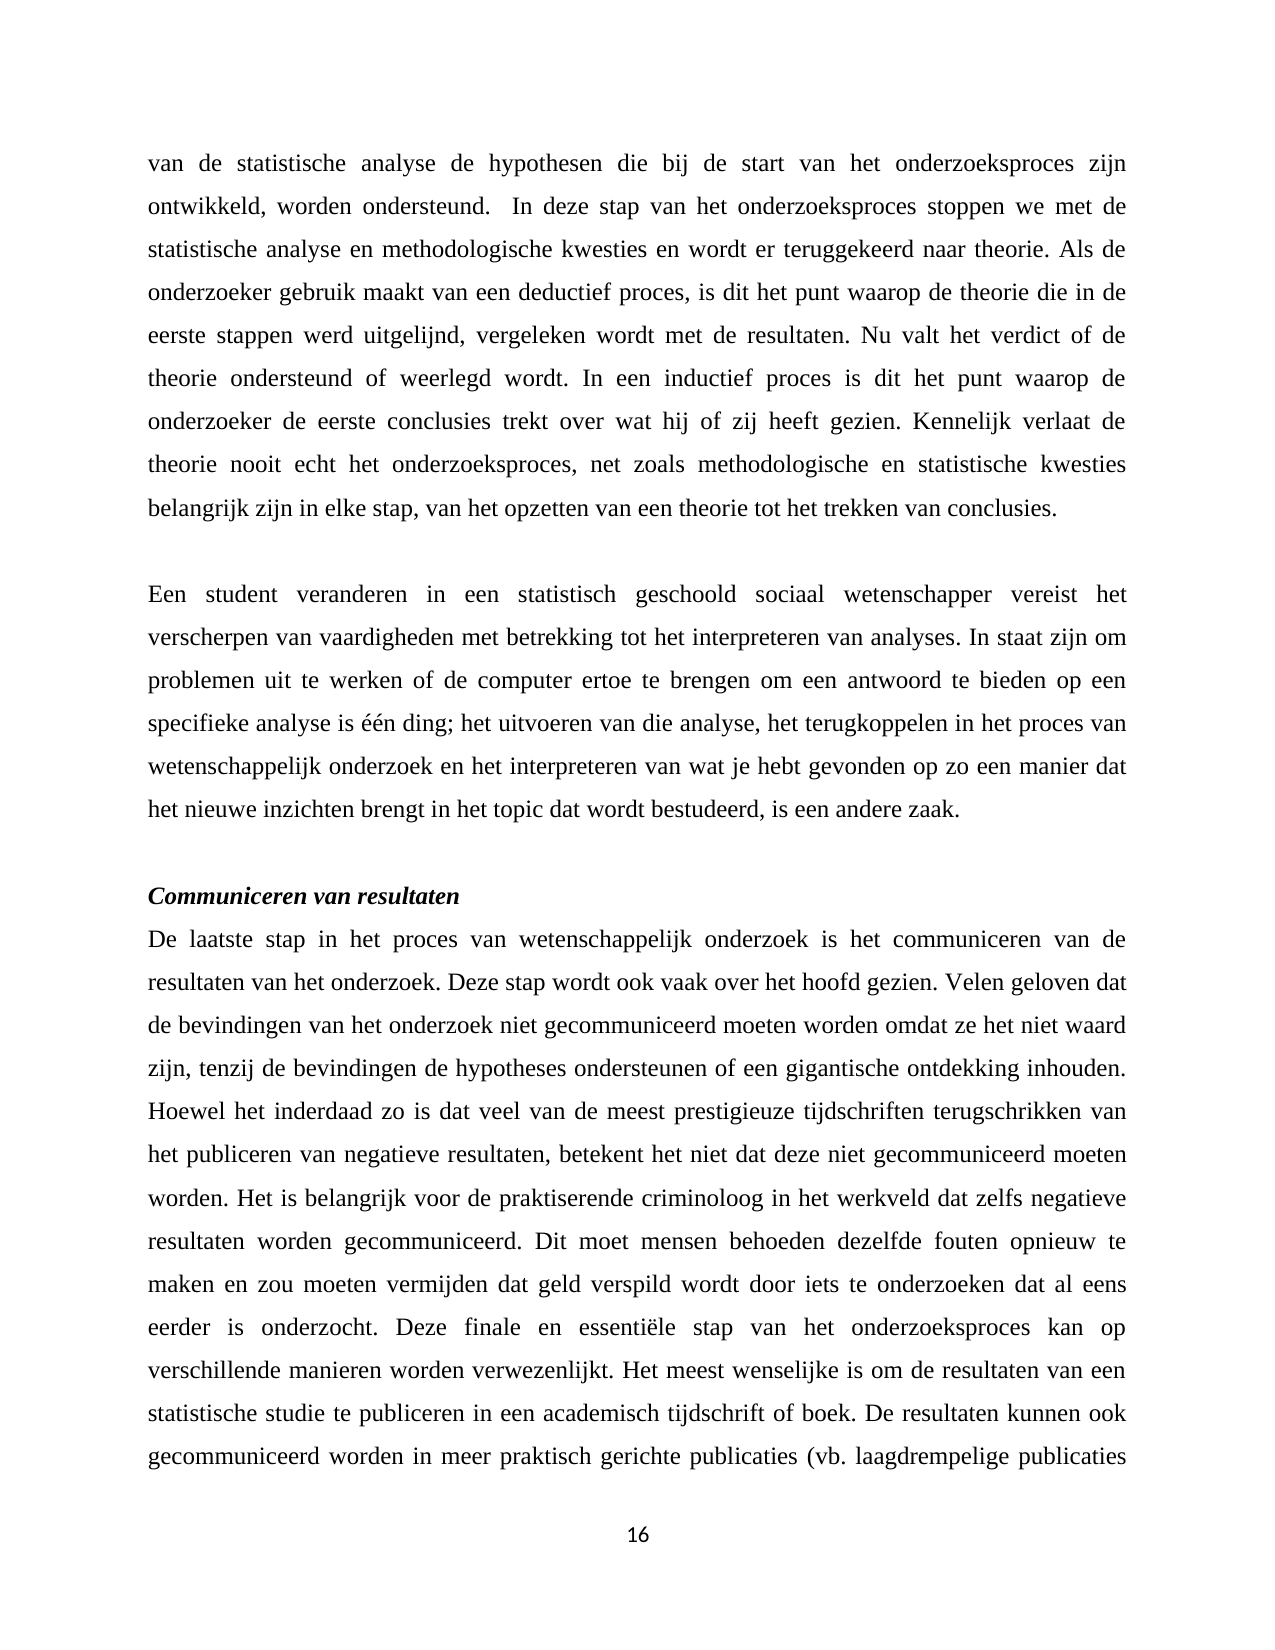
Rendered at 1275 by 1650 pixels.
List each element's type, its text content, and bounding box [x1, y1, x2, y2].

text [148, 148, 1127, 521]
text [148, 924, 1127, 1470]
text Een student veranderen in een statistisch geschoold sociaal wetenschapper vereist het verscherpen van vaardigheden met betrekking tot het interpreteren van analyses. In staat zijn om problemen uit te werken of de computer ertoe te brengen om een antwoord te bieden op een specifieke analyse is één ding; het uitvoeren van die analyse, het terugkoppelen in het proces van wetenschappelijk onderzoek en het interpreteren van wat je hebt gevonden op zo een manier dat het nieuwe inzichten brengt in het topic dat wordt bestudeerd, is een andere zaak. [148, 579, 1127, 823]
text Communiceren van resultaten [148, 881, 1127, 909]
